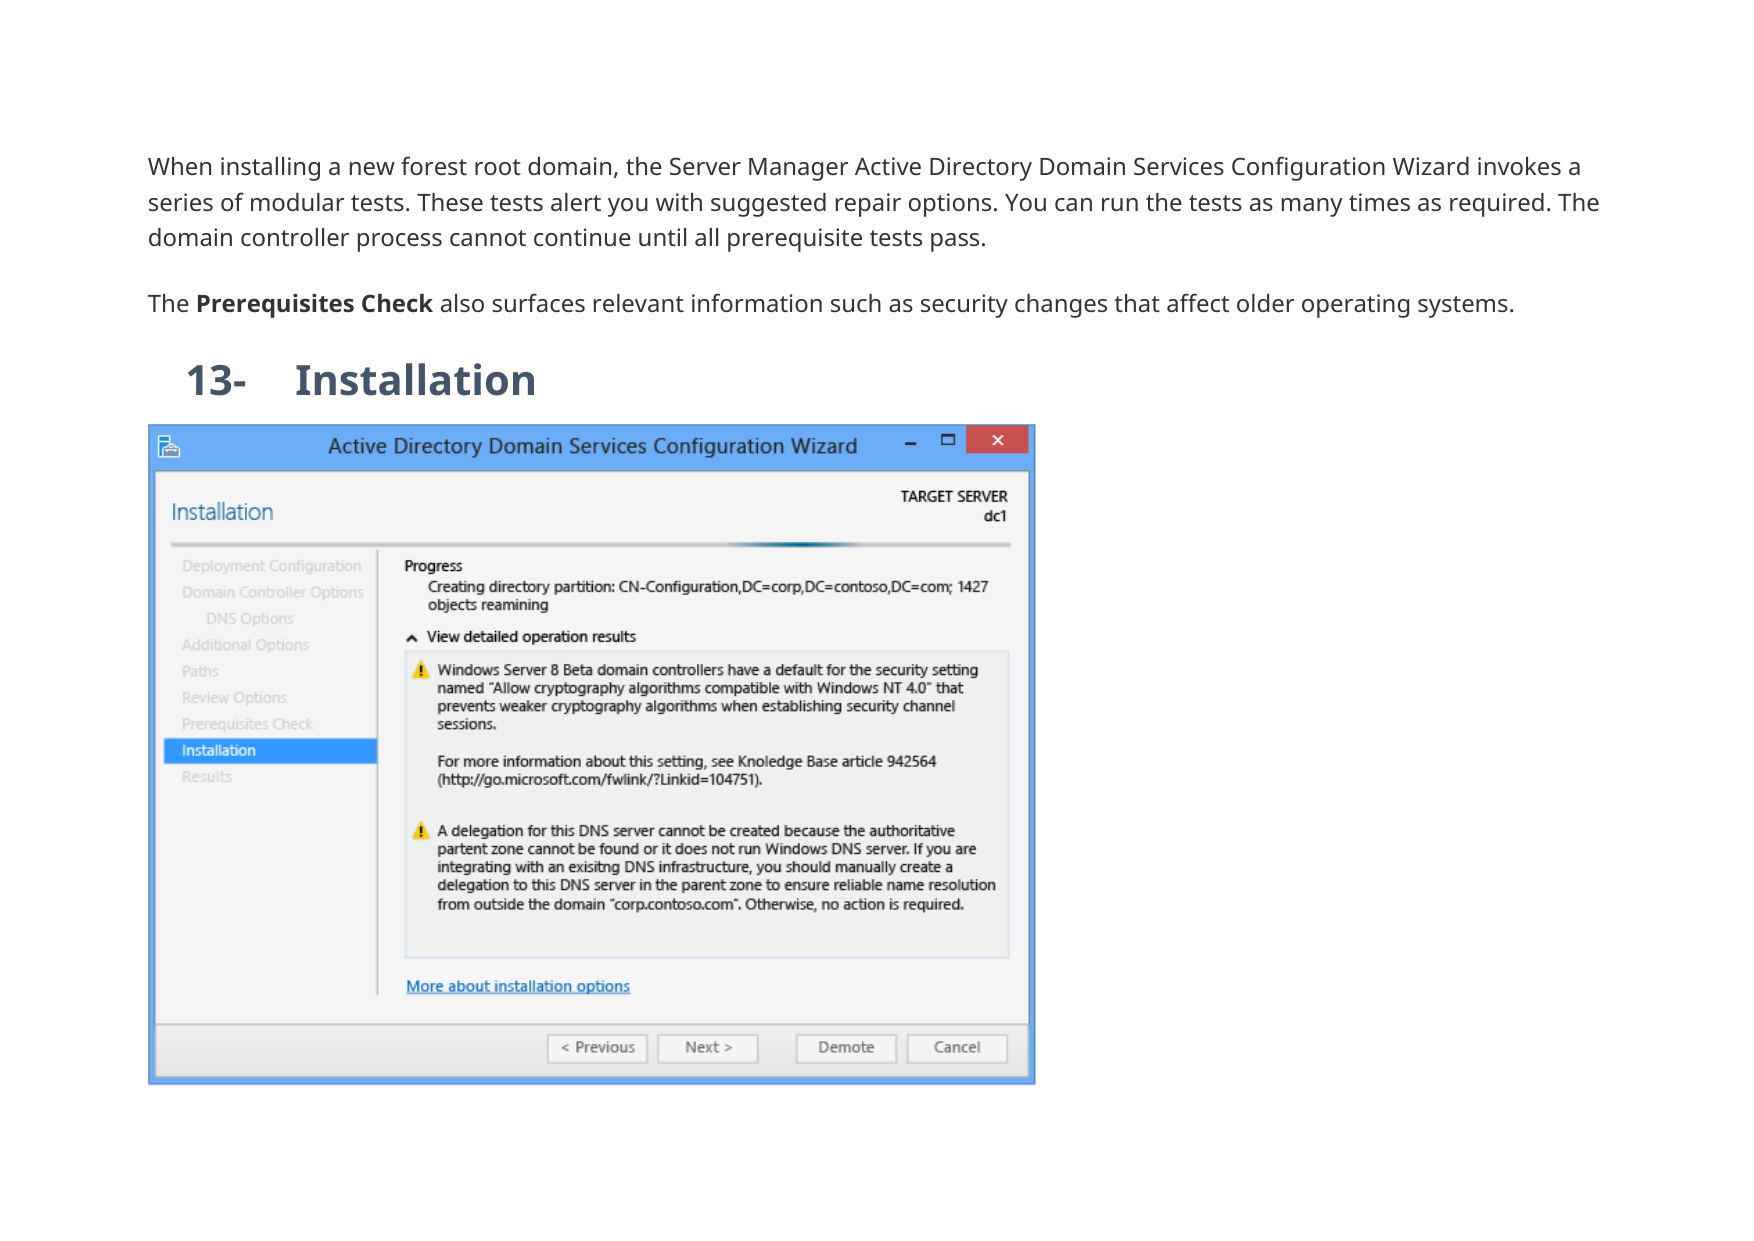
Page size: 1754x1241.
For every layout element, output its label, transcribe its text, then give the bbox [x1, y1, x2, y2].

text The Prerequisites Check also surfaces relevant information such as security changes that affect older operating systems. [148, 284, 1606, 320]
picture [147, 423, 1037, 1086]
text When installing a new forest root domain, the Server Manager Active Directory Domain Services Configuration Wizard invokes a series of modular tests. These tests alert you with suggested repair options. You can run the tests as many times as required. The domain controller process cannot continue until all prerequisite tests pass. [148, 148, 1606, 253]
list Installation [185, 351, 1606, 408]
